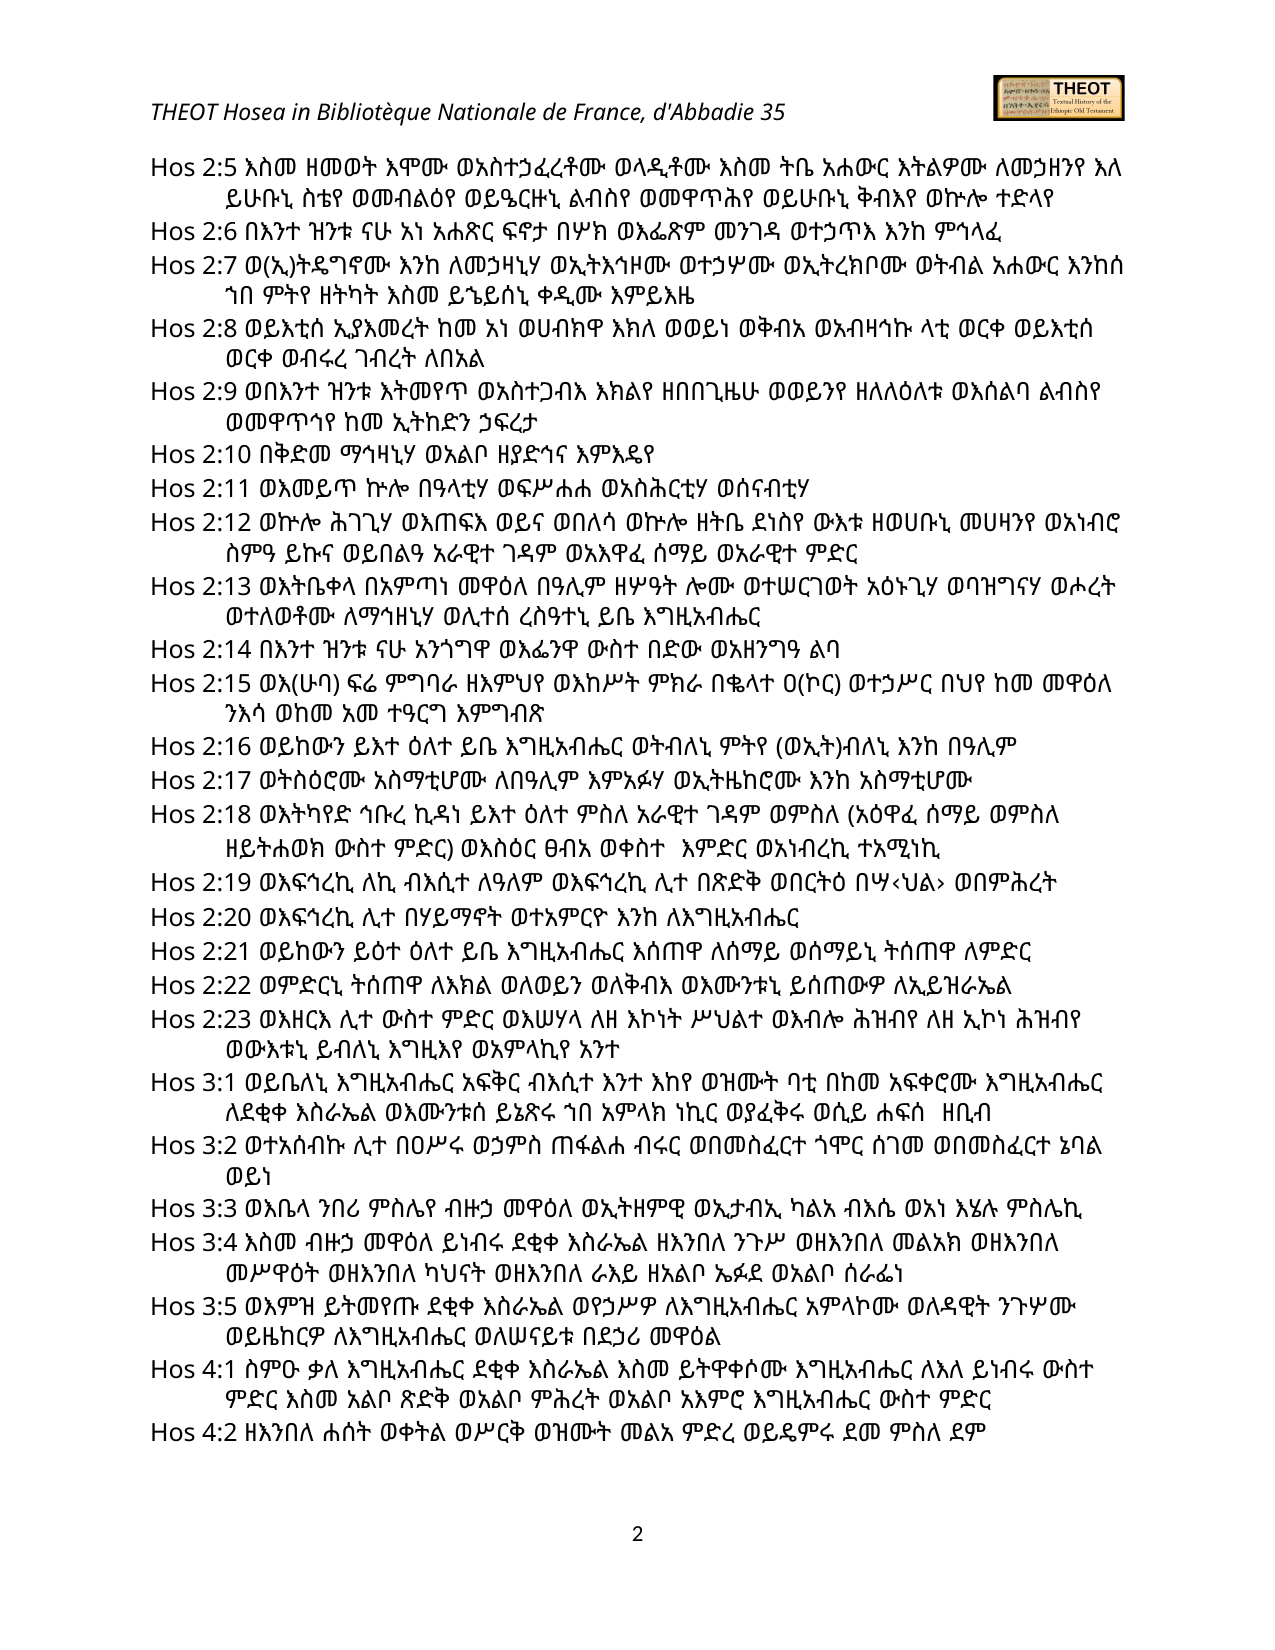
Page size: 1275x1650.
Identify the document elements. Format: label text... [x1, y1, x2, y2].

text Hos 2:11 ወእመይጥ ኵሎ በዓላቲሃ ወፍሥሐሐ ወአስሕርቲሃ ወሰናብቲሃ [150, 471, 1125, 505]
text Hos 2:9 ወበእንተ ዝንቱ እትመየጥ ወአስተጋብእ እክልየ ዘበበጊዜሁ ወወይንየ ዘለለዕለቱ ወእሰልባ ልብስየ ወመዋጥኅየ ከመ ኢትከድን ኃፍረታ [150, 374, 1125, 437]
text Hos 2:7 ወ(ኢ)ትዴግኖሙ እንከ ለመኃዛኒሃ ወኢትእኅዞሙ ወተኃሦሙ ወኢትረክቦሙ ወትብል አሐውር እንከሰ ኀበ ምትየ ዘትካት እስመ ይኄይሰኒ ቀዲሙ እምይእዜ [150, 247, 1125, 311]
text Hos 3:2 ወተአሰብኩ ሊተ በዐሥሩ ወኃምስ ጠፋልሐ ብሩር ወበመስፈርተ ጎሞር ሰገመ ወበመስፈርተ ኔባል ወይነ [150, 1128, 1125, 1191]
text Hos 3:1 ወይቤለኒ እግዚአብሔር አፍቅር ብእሲተ እንተ እከየ ወዝሙት ባቲ በከመ አፍቀሮሙ እግዚአብሔር ለደቂቀ እስራኤል ወእሙንቱሰ ይኔጽሩ ኀበ አምላክ ነኪር ወያፈቅሩ ወሲይ ሐፍሰ ዘቢብ [150, 1064, 1125, 1128]
text Hos 3:5 ወእምዝ ይትመየጡ ደቂቀ እስራኤል ወየኃሥዎ ለእግዚአብሔር አምላኮሙ ወለዳዊት ንጉሦሙ ወይዜከርዎ ለእግዚአብሔር ወለሠናይቱ በደኃሪ መዋዕል [150, 1288, 1125, 1352]
text Hos 2:19 ወእፍኅረኪ ለኪ ብእሲተ ለዓለም ወእፍኅረኪ ሊተ በጽድቅ ወበርትዕ በሣ‹ህል› ወበምሕረት [150, 865, 1125, 899]
text Hos 2:8 ወይእቲሰ ኢያእመረት ከመ አነ ወሀብክዋ እክለ ወወይነ ወቅብአ ወአብዛኅኩ ላቲ ወርቀ ወይእቲሰ ወርቀ ወብሩረ ገብረት ለበአል [150, 311, 1125, 374]
text Hos 3:3 ወእቤላ ንበሪ ምስሌየ ብዙኃ መዋዕለ ወኢትዘምዊ ወኢታብኢ ካልአ ብእሴ ወአነ እሄሉ ምስሌኪ [150, 1191, 1125, 1225]
text Hos 2:12 ወኵሎ ሕገጊሃ ወእጠፍእ ወይና ወበለሳ ወኵሎ ዘትቤ ደነስየ ውእቱ ዘወሀቡኒ መሀዛንየ ወአነብሮ ስምዓ ይኩና ወይበልዓ አራዊተ ገዳም ወአእዋፈ ሰማይ ወአራዊተ ምድር [150, 505, 1125, 568]
text Hos 2:14 በእንተ ዝንቱ ናሁ አንጎግዋ ወእፌንዋ ውስተ በድው ወአዘንግዓ ልባ [150, 632, 1125, 666]
text Hos 2:21 ወይከውን ይዕተ ዕለተ ይቤ እግዚአብሔር እሰጠዋ ለሰማይ ወሰማይኒ ትሰጠዋ ለምድር [150, 933, 1125, 967]
text Hos 2:17 ወትስዕሮሙ አስማቲሆሙ ለበዓሊም እምአፉሃ ወኢትዜከሮሙ እንከ አስማቲሆሙ [150, 763, 1125, 797]
text Hos 2:6 በእንተ ዝንቱ ናሁ አነ አሐጽር ፍኖታ በሦክ ወእፌጽም መንገዳ ወተኃጥእ እንከ ምኅላፈ [150, 213, 1125, 247]
text Hos 2:16 ወይከውን ይእተ ዕለተ ይቤ እግዚአብሔር ወትብለኒ ምትየ (ወኢት)ብለኒ እንከ በዓሊም [150, 729, 1125, 763]
text Hos 3:4 እስመ ብዙኃ መዋዕለ ይነብሩ ደቂቀ እስራኤል ዘእንበለ ንጉሥ ወዘእንበለ መልአክ ወዘእንበለ መሥዋዕት ወዘእንበለ ካህናት ወዘእንበለ ራእይ ዘአልቦ ኤፉደ ወአልቦ ሰራፌነ [150, 1225, 1125, 1288]
text Hos 2:23 ወእዘርእ ሊተ ውስተ ምድር ወእሠሃላ ለዘ እኮነት ሥህልተ ወእብሎ ሕዝብየ ለዘ ኢኮነ ሕዝብየ ወውእቱኒ ይብለኒ እግዚእየ ወአምላኪየ አንተ [150, 1001, 1125, 1064]
text Hos 2:15 ወእ(ሁባ) ፍሬ ምግባራ ዘእምህየ ወእከሥት ምክራ በቈላተ ዐ(ኮር) ወተኃሥር በህየ ከመ መዋዕለ ንእሳ ወከመ አመ ተዓርግ እምግብጽ [150, 666, 1125, 729]
text Hos 4:2 ዘእንበለ ሐሰት ወቀትል ወሥርቅ ወዝሙት መልአ ምድረ ወይዴምሩ ደመ ምስለ ደም [150, 1415, 1125, 1449]
text Hos 2:13 ወእትቤቀላ በአምጣነ መዋዕለ በዓሊም ዘሦዓት ሎሙ ወተሠርገወት አዕኑጊሃ ወባዝግናሃ ወሖረት ወተለወቶሙ ለማኅዘኒሃ ወሊተሰ ረስዓተኒ ይቤ እግዚአብሔር [150, 568, 1125, 632]
text Hos 4:1 ስምዑ ቃለ እግዚአብሔር ደቂቀ እስራኤል እስመ ይትዋቀሶሙ እግዚአብሔር ለእለ ይነብሩ ውስተ ምድር እስመ አልቦ ጽድቅ ወአልቦ ምሕረት ወአልቦ አእምሮ እግዚአብሔር ውስተ ምድር [150, 1352, 1125, 1415]
text Hos 2:22 ወምድርኒ ትሰጠዋ ለእክል ወለወይን ወለቅብእ ወእሙንቱኒ ይሰጠውዎ ለኢይዝራኤል [150, 967, 1125, 1001]
text Hos 2:18 ወእትካየድ ኅቡረ ኪዳነ ይእተ ዕለተ ምስለ አራዊተ ገዳም ወምስለ (አዕዋፈ ሰማይ ወምስለ ዘይትሐወክ ውስተ ምድር) ወእስዕር ፀብአ ወቀስተ እምድር ወአነብረኪ ተአሚነኪ [150, 797, 1125, 865]
text Hos 2:5 እስመ ዘመወት እሞሙ ወአስተኃፈረቶሙ ወላዲቶሙ እስመ ትቤ አሐውር እትልዎሙ ለመኃዘንየ እለ ይሁቡኒ ስቴየ ወመብልዕየ ወይዔርዙኒ ልብስየ ወመዋጥሕየ ወይሁቡኒ ቅብእየ ወኵሎ ተድላየ [150, 150, 1125, 213]
text Hos 2:20 ወእፍኅረኪ ሊተ በሃይማኖት ወተአምርዮ እንከ ለእግዚአብሔር [150, 899, 1125, 933]
text Hos 2:10 በቅድመ ማኅዛኒሃ ወአልቦ ዘያድኅና እምእዴየ [150, 437, 1125, 471]
picture [993, 75, 1125, 121]
